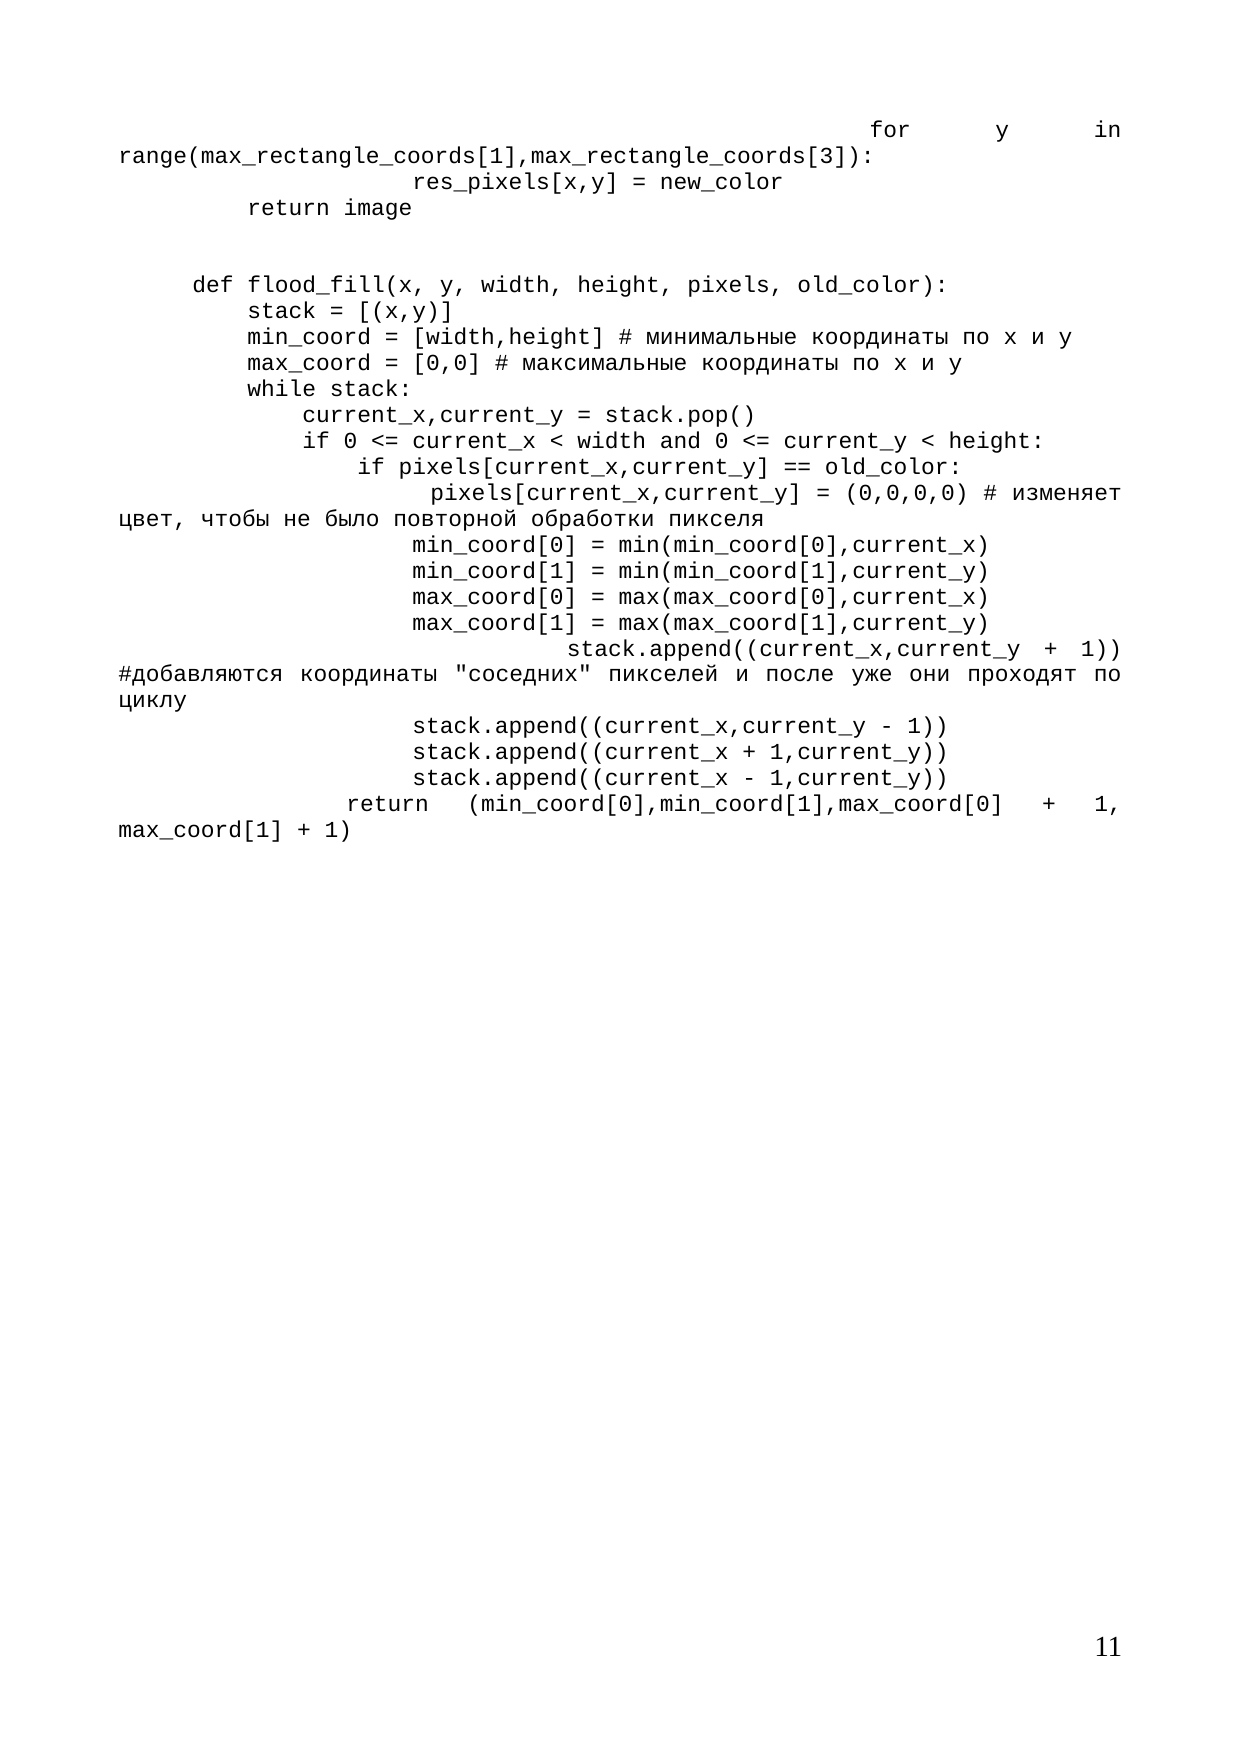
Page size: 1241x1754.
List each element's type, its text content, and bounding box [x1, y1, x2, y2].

text if 0 <= current_x < width and 0 <= current_y < height: [118, 429, 1122, 455]
text stack = [(x,y)] [118, 300, 1122, 326]
text res_pixels[x,y] = new_color [118, 170, 1122, 196]
text stack.append((current_x + 1,current_y)) [118, 741, 1122, 767]
text current_x,current_y = stack.pop() [118, 403, 1122, 429]
text min_coord[1] = min(min_coord[1],current_y) [118, 559, 1122, 585]
text if pixels[current_x,current_y] == old_color: [118, 455, 1122, 481]
text max_coord[1] = max(max_coord[1],current_y) [118, 611, 1122, 637]
text pixels[current_x,current_y] = (0,0,0,0) # изменяет цвет, чтобы не было повторной обработки пикселя [118, 481, 1122, 533]
text def flood_fill(x, y, width, height, pixels, old_color): [118, 274, 1122, 300]
text while stack: [118, 377, 1122, 403]
text return (min_coord[0],min_coord[1],max_coord[0] + 1, max_coord[1] + 1) [118, 792, 1122, 844]
text stack.append((current_x,current_y - 1)) [118, 715, 1122, 741]
text return image [118, 196, 1122, 222]
text stack.append((current_x,current_y + 1)) #добавляются координаты "соседних" пикселей и после уже они проходят по циклу [118, 637, 1122, 715]
text max_coord[0] = max(max_coord[0],current_x) [118, 585, 1122, 611]
text stack.append((current_x - 1,current_y)) [118, 767, 1122, 792]
text for y in range(max_rectangle_coords[1],max_rectangle_coords[3]): [118, 118, 1122, 170]
text max_coord = [0,0] # максимальные координаты по x и y [118, 352, 1122, 377]
text min_coord[0] = min(min_coord[0],current_x) [118, 533, 1122, 559]
text min_coord = [width,height] # минимальные координаты по x и y [118, 326, 1122, 352]
